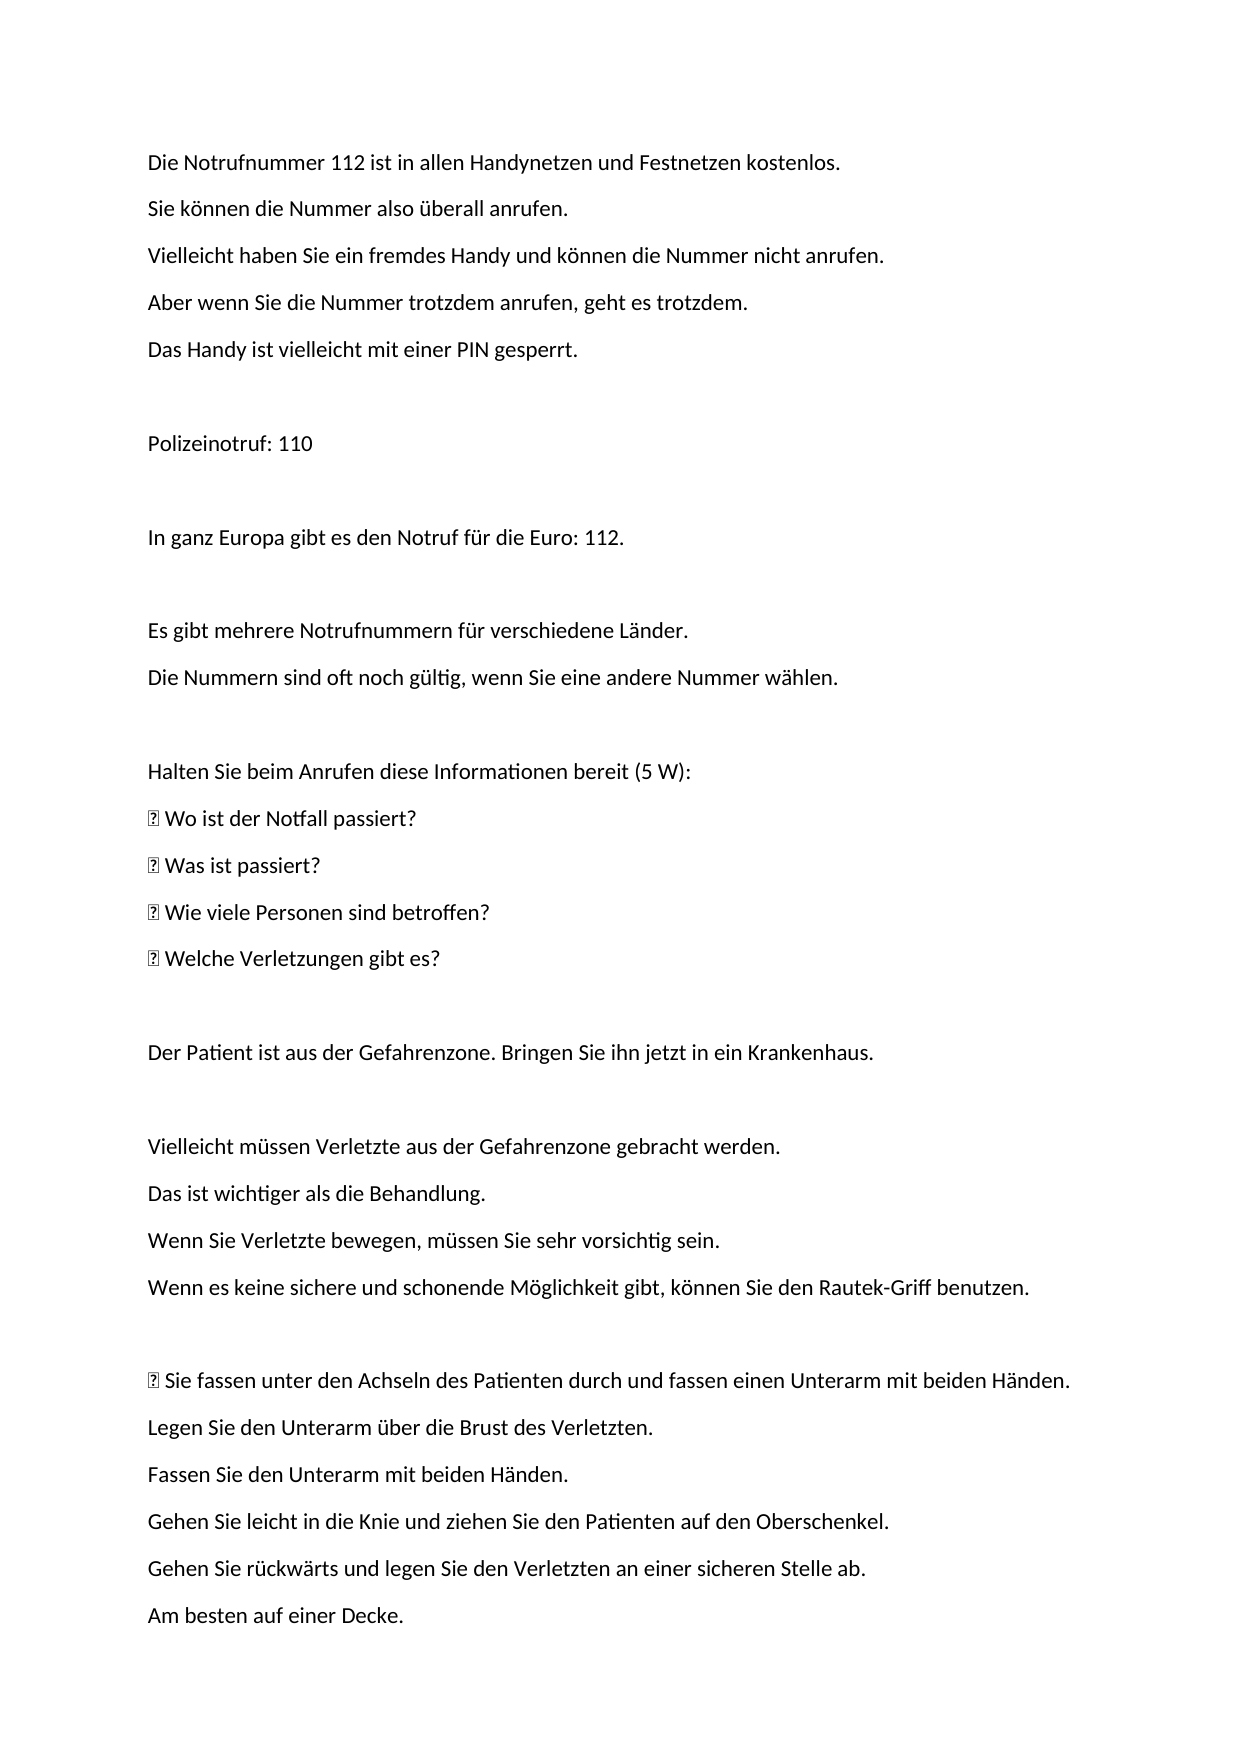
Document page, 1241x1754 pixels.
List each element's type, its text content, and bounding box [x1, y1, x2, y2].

text Legen Sie den Unterarm über die Brust des Verletzten. [148, 1413, 1093, 1441]
text Sie können die Nummer also überall anrufen. [148, 194, 1093, 222]
text Die Nummern sind oft noch gültig, wenn Sie eine andere Nummer wählen. [148, 663, 1093, 691]
text Vielleicht haben Sie ein fremdes Handy und können die Nummer nicht anrufen. [148, 241, 1093, 269]
text Wenn es keine sichere und schonende Möglichkeit gibt, können Sie den Rautek-Griff benutzen. [148, 1273, 1093, 1301]
text Das Handy ist vielleicht mit einer PIN gesperrt. [148, 335, 1093, 363]
text Polizeinotruf: 110 [148, 429, 1093, 457]
text  Wie viele Personen sind betroffen? [148, 898, 1093, 926]
text Am besten auf einer Decke. [148, 1601, 1093, 1629]
text Der Patient ist aus der Gefahrenzone. Bringen Sie ihn jetzt in ein Krankenhaus. [148, 1038, 1093, 1066]
text  Wo ist der Notfall passiert? [148, 804, 1093, 832]
text Fassen Sie den Unterarm mit beiden Händen. [148, 1460, 1093, 1488]
text Es gibt mehrere Notrufnummern für verschiedene Länder. [148, 616, 1093, 644]
text In ganz Europa gibt es den Notruf für die Euro: 112. [148, 523, 1093, 551]
text Aber wenn Sie die Nummer trotzdem anrufen, geht es trotzdem. [148, 288, 1093, 316]
text Wenn Sie Verletzte bewegen, müssen Sie sehr vorsichtig sein. [148, 1226, 1093, 1254]
text Das ist wichtiger als die Behandlung. [148, 1179, 1093, 1207]
text  Welche Verletzungen gibt es? [148, 944, 1093, 972]
text  Was ist passiert? [148, 851, 1093, 879]
text Die Notrufnummer 112 ist in allen Handynetzen und Festnetzen kostenlos. [148, 148, 1093, 176]
text  Sie fassen unter den Achseln des Patienten durch und fassen einen Unterarm mit beiden Händen. [148, 1366, 1093, 1394]
text Vielleicht müssen Verletzte aus der Gefahrenzone gebracht werden. [148, 1132, 1093, 1160]
text Gehen Sie rückwärts und legen Sie den Verletzten an einer sicheren Stelle ab. [148, 1554, 1093, 1582]
text Gehen Sie leicht in die Knie und ziehen Sie den Patienten auf den Oberschenkel. [148, 1507, 1093, 1535]
text Halten Sie beim Anrufen diese Informationen bereit (5 W): [148, 757, 1093, 785]
